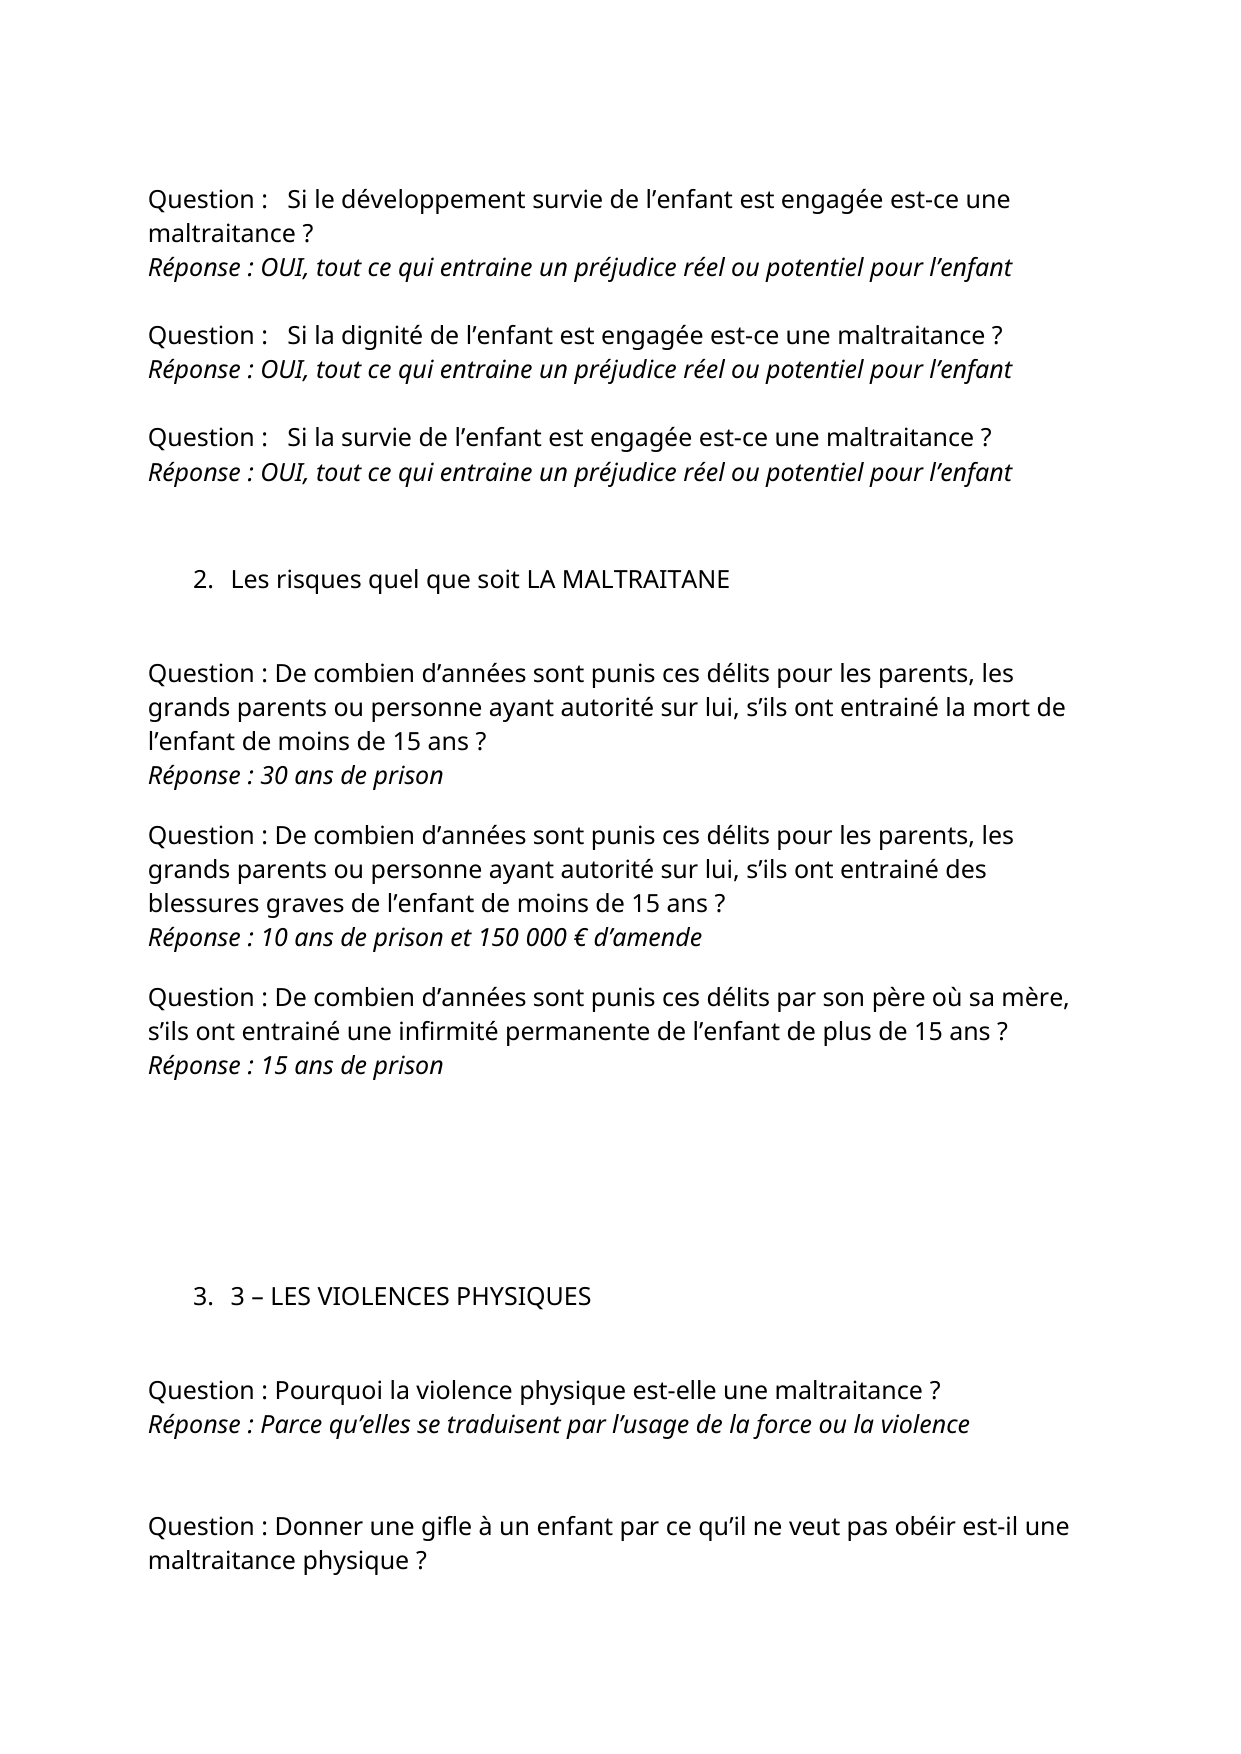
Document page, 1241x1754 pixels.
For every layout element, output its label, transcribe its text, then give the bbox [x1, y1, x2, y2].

text Réponse : 15 ans de prison [148, 1048, 1093, 1082]
text Question : De combien d’années sont punis ces délits pour les parents, les grands parents ou personne ayant autorité sur lui, s’ils ont entrainé la mort de l’enfant de moins de 15 ans ? [148, 656, 1093, 758]
text Question : Donner une gifle à un enfant par ce qu’il ne veut pas obéir est-il une maltraitance physique ? [148, 1509, 1093, 1577]
text Question : Si la dignité de l’enfant est engagée est-ce une maltraitance ? [148, 318, 1093, 352]
text Question : De combien d’années sont punis ces délits par son père où sa mère, s’ils ont entrainé une infirmité permanente de l’enfant de plus de 15 ans ? [148, 980, 1093, 1048]
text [148, 250, 1093, 284]
text Question : Si la survie de l’enfant est engagée est-ce une maltraitance ? [148, 420, 1093, 454]
text Réponse : OUI, tout ce qui entraine un préjudice réel ou potentiel pour l’enfant [148, 352, 1093, 386]
text Réponse : 30 ans de prison [148, 758, 1093, 792]
text Réponse : OUI, tout ce qui entraine un préjudice réel ou potentiel pour l’enfant [148, 454, 1093, 488]
text Question : Pourquoi la violence physique est-elle une maltraitance ? [148, 1372, 1093, 1406]
text Question : De combien d’années sont punis ces délits pour les parents, les grands parents ou personne ayant autorité sur lui, s’ils ont entrainé des blessures graves de l’enfant de moins de 15 ans ? [148, 818, 1093, 920]
list Les risques quel que soit LA MALTRAITANE [193, 561, 1093, 596]
list 3 – LES VIOLENCES PHYSIQUES [193, 1278, 1093, 1312]
text Question : Si le développement survie de l’enfant est engagée est-ce une maltraitance ? [148, 182, 1093, 250]
text Réponse : 10 ans de prison et 150 000 € d’amende [148, 920, 1093, 954]
text Réponse : Parce qu’elles se traduisent par l’usage de la force ou la violence [148, 1406, 1093, 1441]
